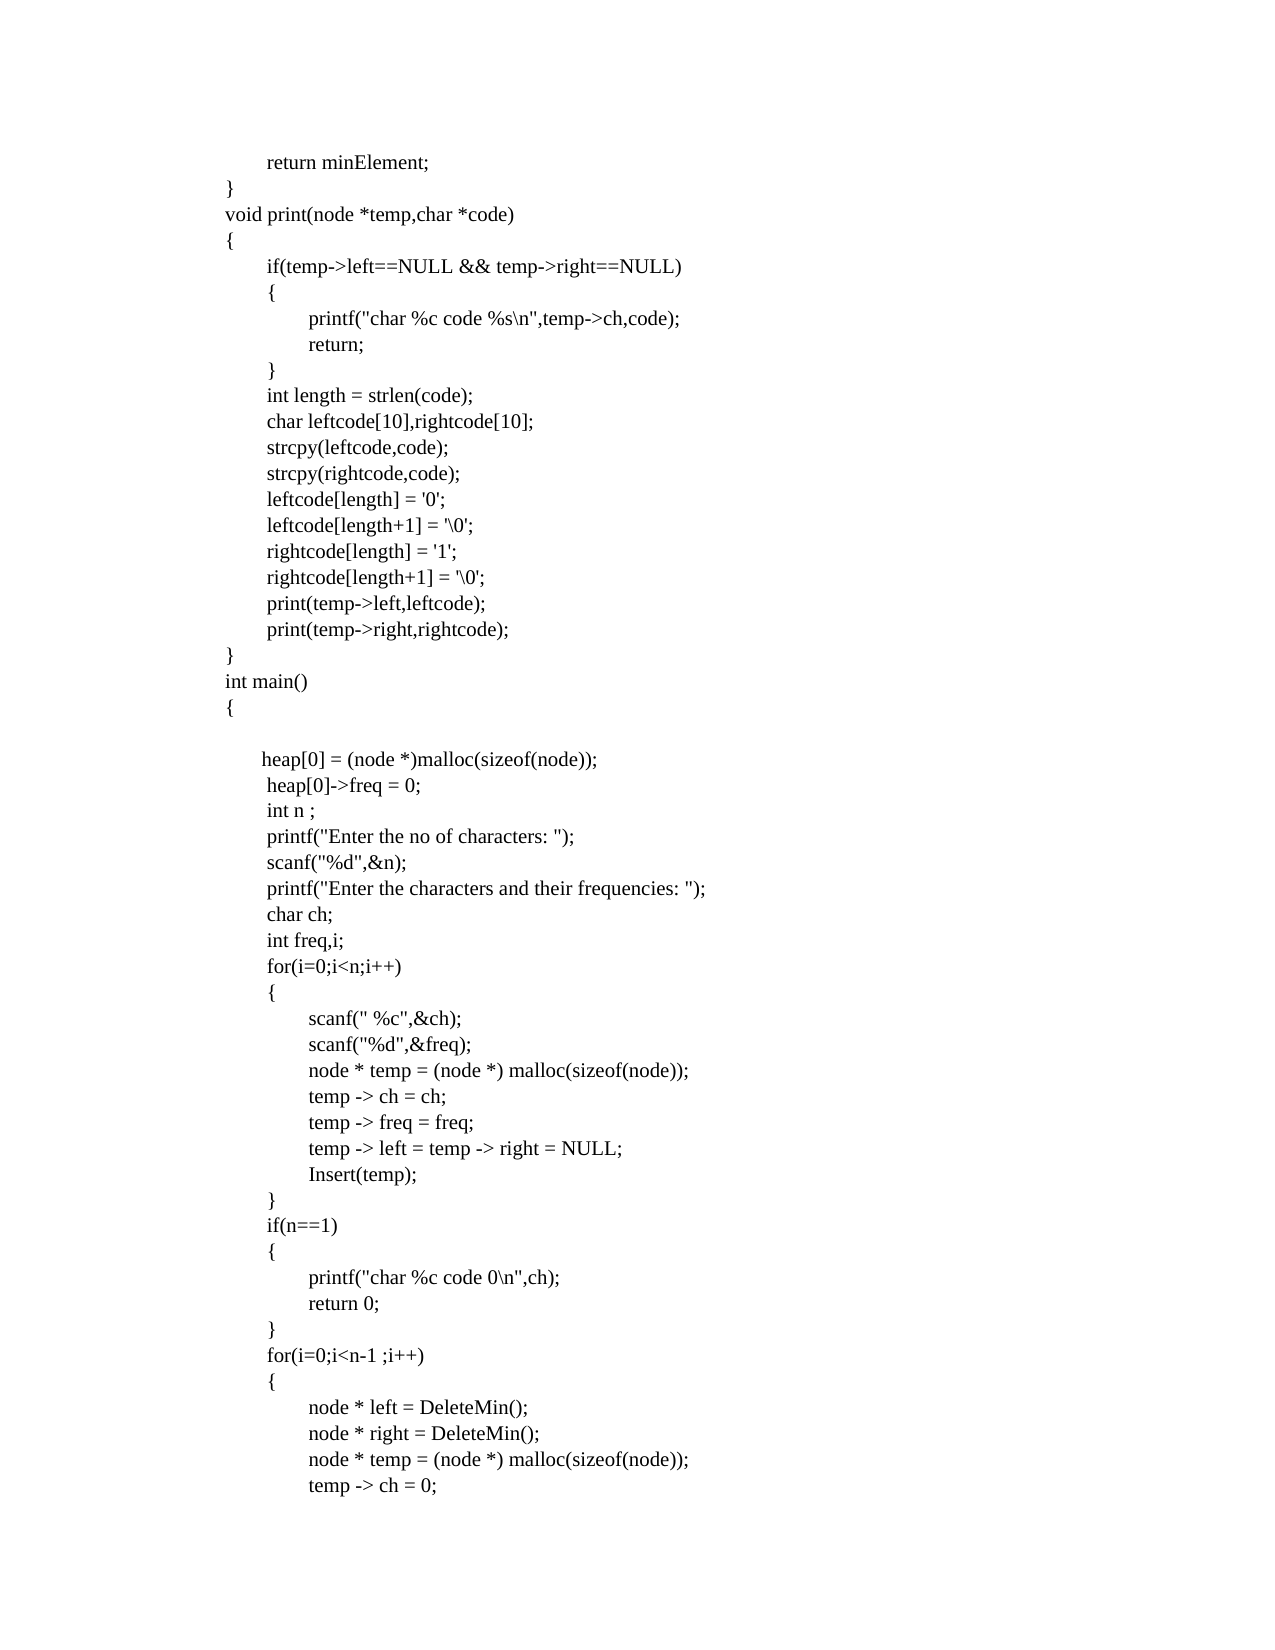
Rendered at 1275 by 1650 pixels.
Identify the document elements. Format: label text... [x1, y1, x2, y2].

text heap[0]->freq = 0; [225, 772, 1125, 797]
text temp -> left = temp -> right = NULL; [225, 1136, 1125, 1160]
text { [225, 280, 1125, 304]
text int main() [225, 669, 1125, 693]
text char leftcode[10],rightcode[10]; [225, 409, 1125, 433]
text print(temp->left,leftcode); [225, 591, 1125, 615]
text printf("Enter the characters and their frequencies: "); [225, 876, 1125, 900]
text leftcode[length+1] = '\0'; [225, 513, 1125, 537]
text scanf("%d",&freq); [225, 1032, 1125, 1056]
text if(n==1) [225, 1213, 1125, 1237]
text void print(node *temp,char *code) [225, 202, 1125, 226]
text node * temp = (node *) malloc(sizeof(node)); [225, 1447, 1125, 1471]
text } [225, 1187, 1125, 1212]
text } [225, 643, 1125, 667]
text char ch; [225, 902, 1125, 926]
text heap[0] = (node *)malloc(sizeof(node)); [225, 747, 1125, 771]
text int freq,i; [225, 928, 1125, 952]
text node * right = DeleteMin(); [225, 1421, 1125, 1445]
text scanf(" %c",&ch); [225, 1006, 1125, 1030]
text { [225, 1239, 1125, 1263]
text scanf("%d",&n); [225, 850, 1125, 874]
text printf("char %c code %s\n",temp->ch,code); [225, 306, 1125, 330]
text leftcode[length] = '0'; [225, 487, 1125, 511]
text } [225, 176, 1125, 200]
text strcpy(rightcode,code); [225, 461, 1125, 485]
text return 0; [225, 1291, 1125, 1315]
text for(i=0;i<n;i++) [225, 954, 1125, 978]
text { [225, 1369, 1125, 1393]
text temp -> ch = 0; [225, 1473, 1125, 1497]
text printf("Enter the no of characters: "); [225, 824, 1125, 848]
text node * left = DeleteMin(); [225, 1395, 1125, 1419]
text return; [225, 332, 1125, 356]
text } [225, 1317, 1125, 1341]
text for(i=0;i<n-1 ;i++) [225, 1343, 1125, 1367]
text temp -> freq = freq; [225, 1110, 1125, 1134]
text strcpy(leftcode,code); [225, 435, 1125, 459]
text { [225, 980, 1125, 1004]
text printf("char %c code 0\n",ch); [225, 1265, 1125, 1289]
text { [225, 228, 1125, 252]
text int n ; [225, 798, 1125, 822]
text int length = strlen(code); [225, 383, 1125, 407]
text { [225, 695, 1125, 719]
text rightcode[length] = '1'; [225, 539, 1125, 563]
text Insert(temp); [225, 1162, 1125, 1186]
text temp -> ch = ch; [225, 1084, 1125, 1108]
text if(temp->left==NULL && temp->right==NULL) [225, 254, 1125, 278]
text rightcode[length+1] = '\0'; [225, 565, 1125, 589]
text print(temp->right,rightcode); [225, 617, 1125, 641]
text } [225, 357, 1125, 382]
text node * temp = (node *) malloc(sizeof(node)); [225, 1058, 1125, 1082]
text return minElement; [225, 150, 1125, 174]
